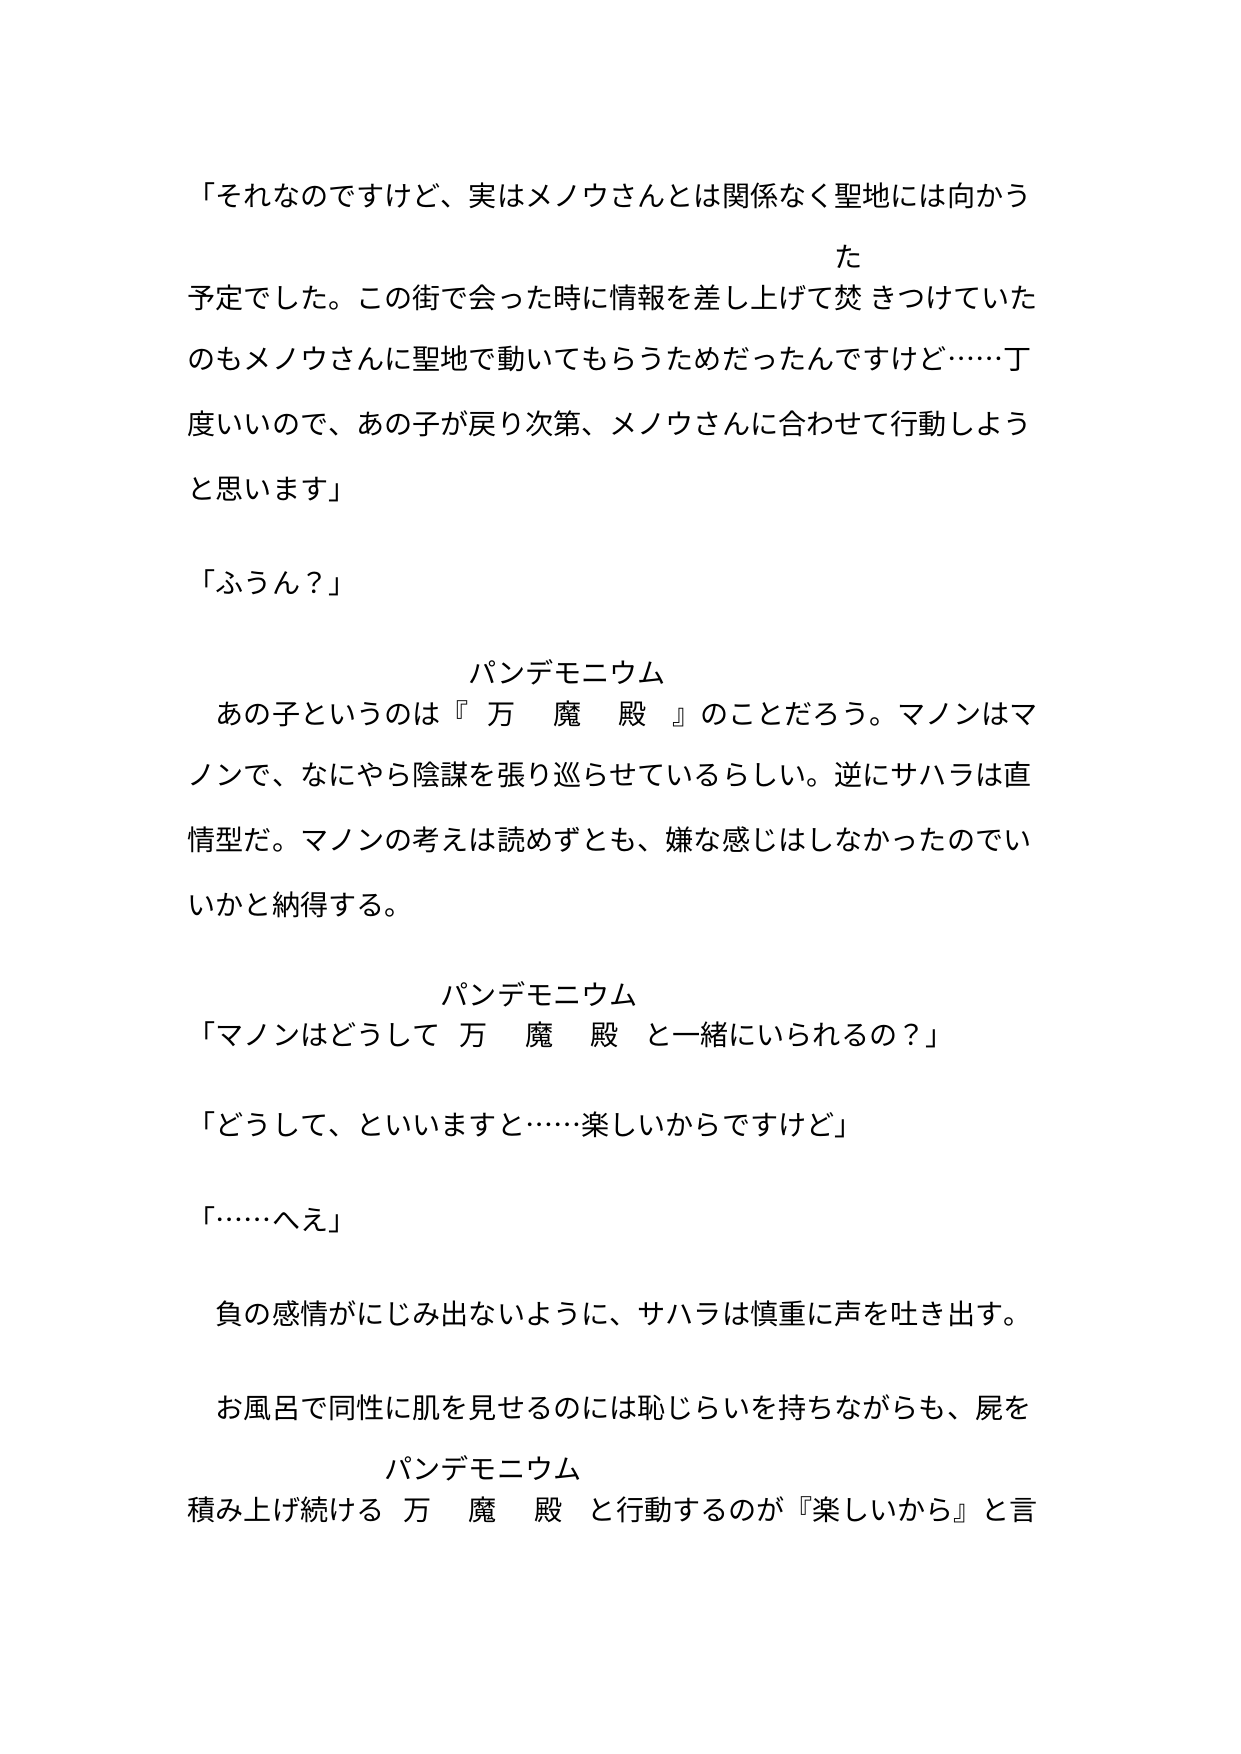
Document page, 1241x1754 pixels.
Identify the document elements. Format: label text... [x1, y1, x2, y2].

text 「ふうん？」 [187, 549, 1053, 614]
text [187, 1374, 1053, 1536]
text 「……へえ」 [187, 1185, 1053, 1250]
text 「どうして、といいますと……楽しいからですけど」 [187, 1091, 1053, 1156]
text 「それなのですけど、実はメノウさんとは関係なく聖地には向かう予定でした。この街で会った時に情報を差し上げて きつけていたのもメノウさんに聖地で動いてもらうためだったんですけど……丁度いいので、あの子が戻り次第、メノウさんに合わせて行動しようと思います」 [187, 162, 1053, 519]
text あの子というのは『 』のことだろう。マノンはマノンで、なにやら陰謀を張り巡らせているらしい。逆にサハラは直情型だ。マノンの考えは読めずとも、嫌な感じはしなかったのでいいかと納得する。 [187, 643, 1053, 935]
text 「マノンはどうして と一緒にいられるの？」 [187, 964, 1053, 1062]
text 負の感情がにじみ出ないように、サハラは慎重に声を吐き出す。 [187, 1279, 1053, 1344]
